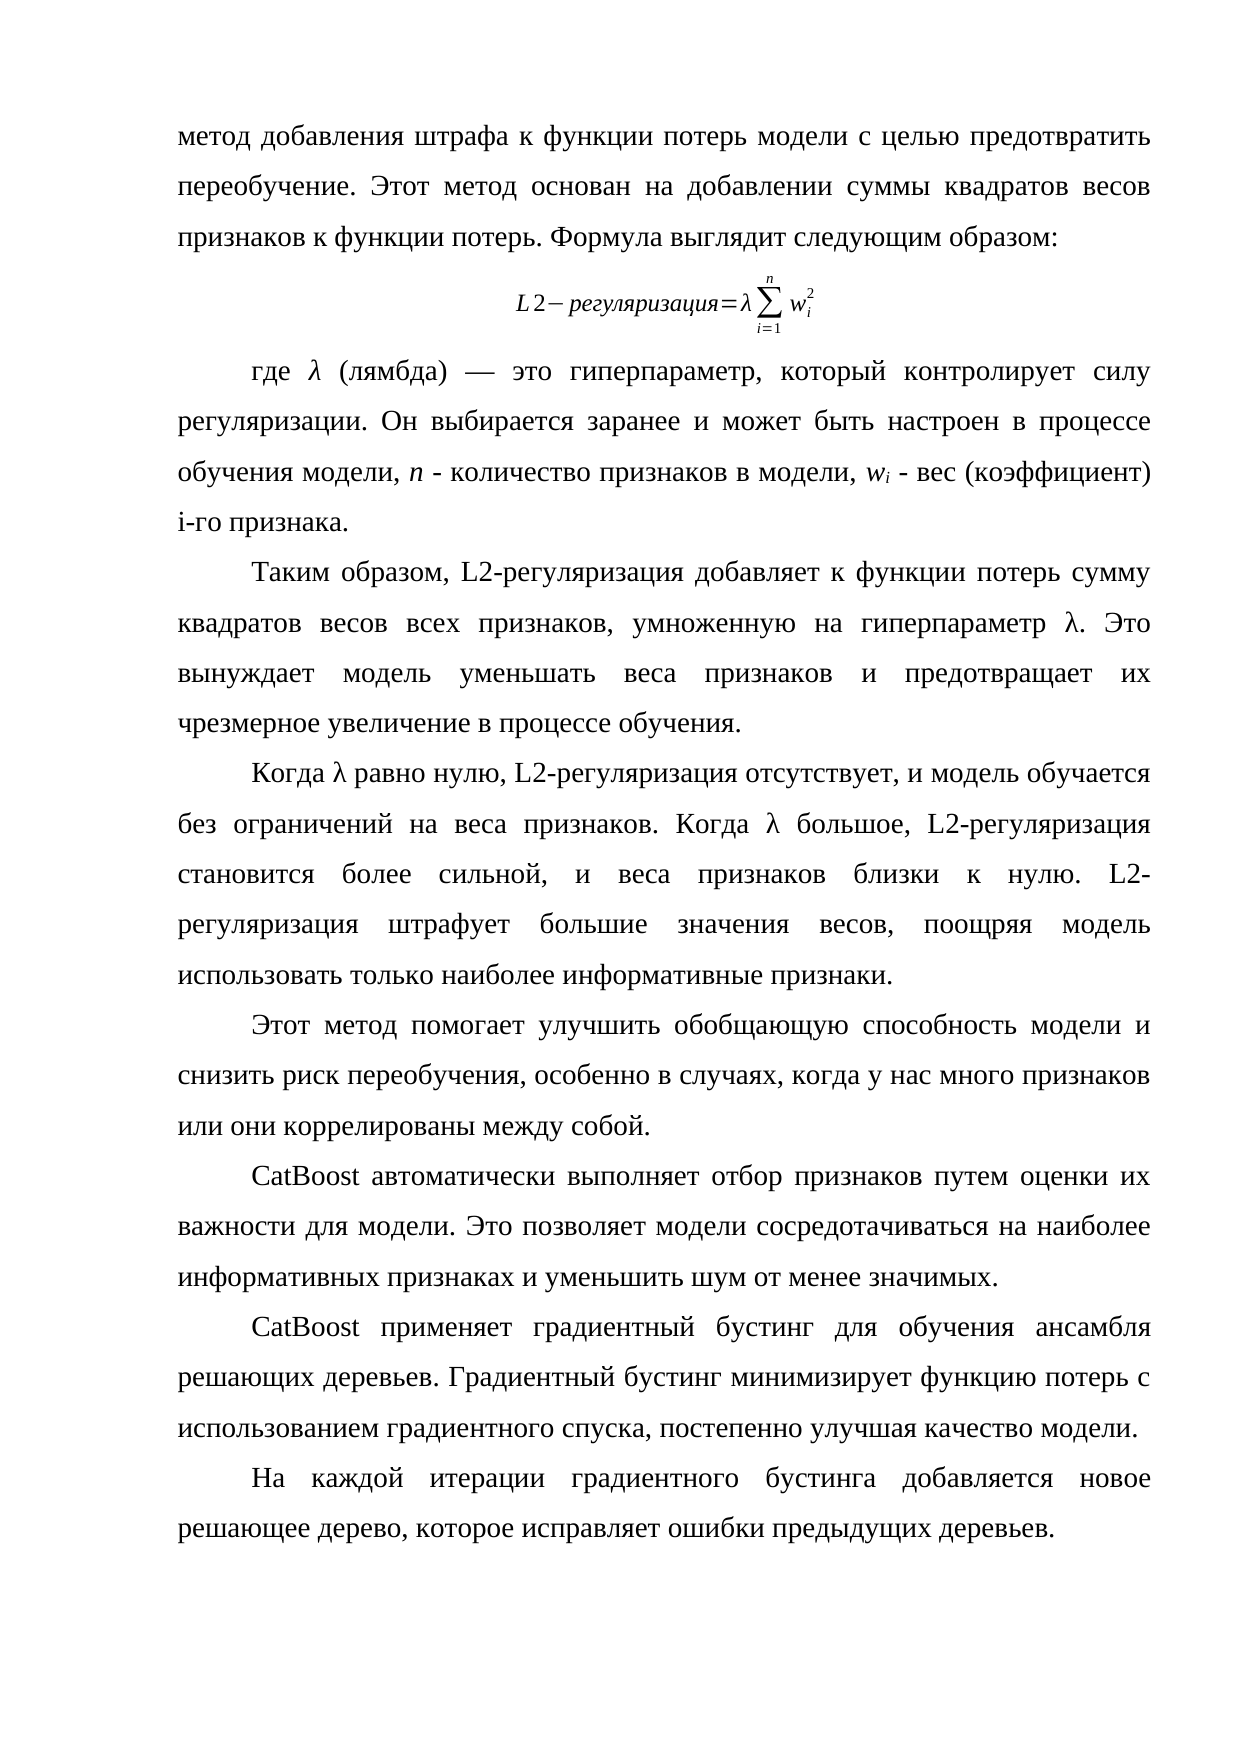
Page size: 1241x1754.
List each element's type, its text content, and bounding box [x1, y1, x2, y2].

text Этот метод помогает улучшить обобщающую способность модели и снизить риск переобучения, особенно в случаях, когда у нас много признаков или они коррелированы между собой. [177, 1007, 1152, 1141]
text где λ (лямбда) — это гиперпараметр, который контролирует силу регуляризации. Он выбирается заранее и может быть настроен в процессе обучения модели, n - количество признаков в модели, wi​ - вес (коэффициент) i-го признака. [177, 353, 1152, 538]
text Когда λ равно нулю, L2-регуляризация отсутствует, и модель обучается без ограничений на веса признаков. Когда λ большое, L2-регуляризация становится более сильной, и веса признаков близки к нулю. L2-регуляризация штрафует большие значения весов, поощряя модель использовать только наиболее информативные признаки. [177, 756, 1152, 990]
text Таким образом, L2-регуляризация добавляет к функции потерь сумму квадратов весов всех признаков, умноженную на гиперпараметр λ. Это вынуждает модель уменьшать веса признаков и предотвращает их чрезмерное увеличение в процессе обучения. [177, 554, 1152, 739]
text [177, 118, 1152, 252]
text На каждой итерации градиентного бустинга добавляется новое решающее дерево, которое исправляет ошибки предыдущих деревьев. [177, 1460, 1152, 1544]
text CatBoost автоматически выполняет отбор признаков путем оценки их важности для модели. Это позволяет модели сосредотачиваться на наиболее информативных признаках и уменьшить шум от менее значимых. [177, 1158, 1152, 1292]
text CatBoost применяет градиентный бустинг для обучения ансамбля решающих деревьев. Градиентный бустинг минимизирует функцию потерь с использованием градиентного спуска, постепенно улучшая качество модели. [177, 1309, 1152, 1443]
